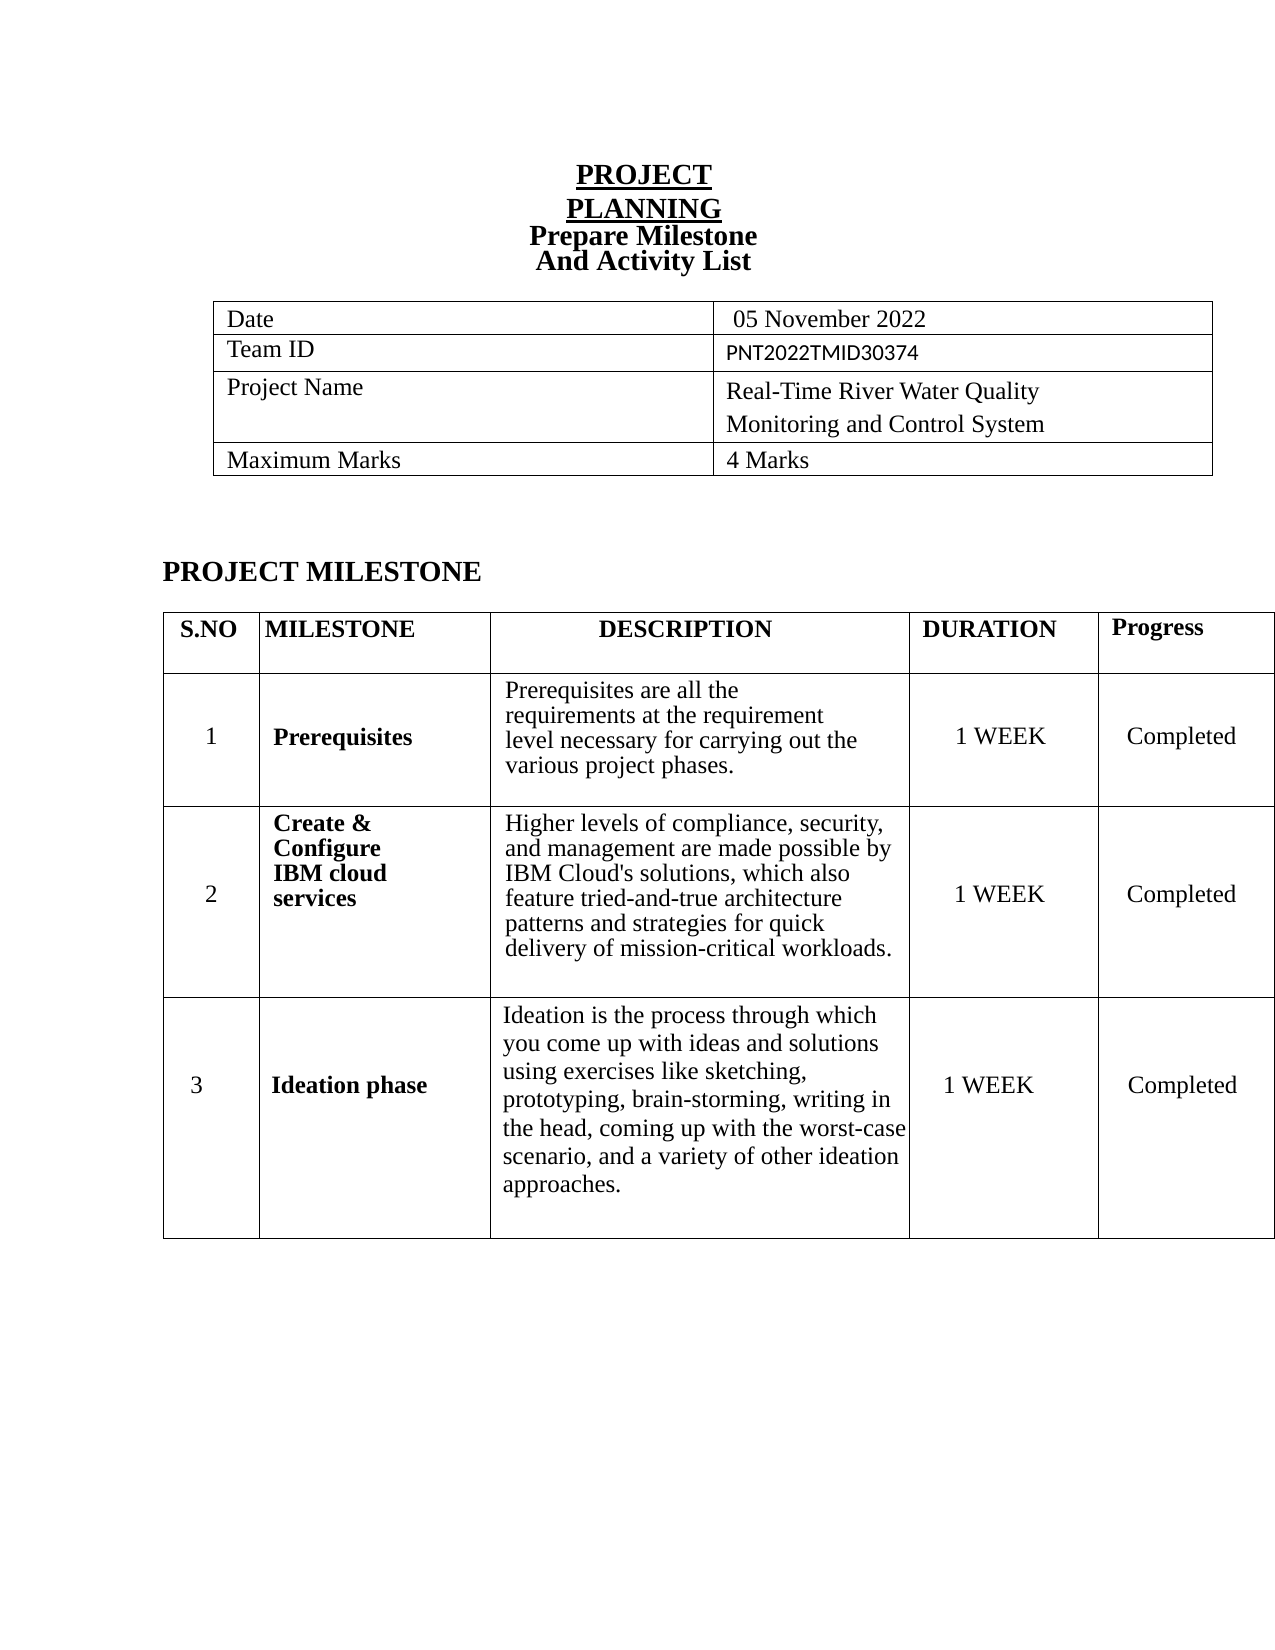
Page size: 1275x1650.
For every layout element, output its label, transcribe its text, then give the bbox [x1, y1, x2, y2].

table_cell 2 [164, 807, 259, 997]
table_cell Prerequisites [260, 674, 490, 806]
table_cell Create & Configure IBM cloud services [260, 807, 490, 997]
table_cell Completed [1099, 674, 1274, 806]
table_header Date [214, 302, 713, 334]
text PROJECT MILESTONE [162, 561, 1125, 586]
table_cell Ideation phase [260, 998, 490, 1237]
table_cell Completed [1099, 807, 1274, 997]
table_header S.NO [164, 613, 259, 673]
table_cell Ideation is the process through which you come up with ideas and solutions using exercises like sketching, prototyping, brain-storming, writing in the head, coming up with the worst-case scenario, and a variety of other ideation approaches. [491, 998, 909, 1237]
table_header 05 November 2022 [714, 302, 1212, 334]
table_cell Prerequisites are all the requirements at the requirement level necessary for carrying out the various project phases. [491, 674, 909, 806]
table_header MILESTONE [260, 613, 490, 673]
text PROJECT PLANNING [509, 158, 779, 225]
table_cell 1 WEEK [910, 807, 1098, 997]
table_cell Team ID [214, 335, 713, 371]
table_cell Real-Time River Water Quality Monitoring and Control System [714, 372, 1212, 442]
table_cell 1 WEEK [910, 674, 1098, 806]
table_cell 1 WEEK [910, 998, 1098, 1237]
table_cell 3 [164, 998, 259, 1237]
table_cell Project Name [214, 372, 713, 442]
table_cell 1 [164, 674, 259, 806]
table_header DESCRIPTION [491, 613, 909, 673]
table_header DURATION [910, 613, 1098, 673]
table_cell 4 Marks [714, 443, 1212, 475]
table_cell Maximum Marks [214, 443, 713, 475]
table_header Progress [1099, 613, 1274, 673]
table_cell Higher levels of compliance, security, and management are made possible by IBM Cloud's solutions, which also feature tried-and-true architecture patterns and strategies for quick delivery of mission-critical workloads. [491, 807, 909, 997]
table_cell Completed [1099, 998, 1274, 1237]
text Prepare Milestone And Activity List [509, 225, 778, 275]
table_cell PNT2022TMID30374 [714, 335, 1212, 371]
